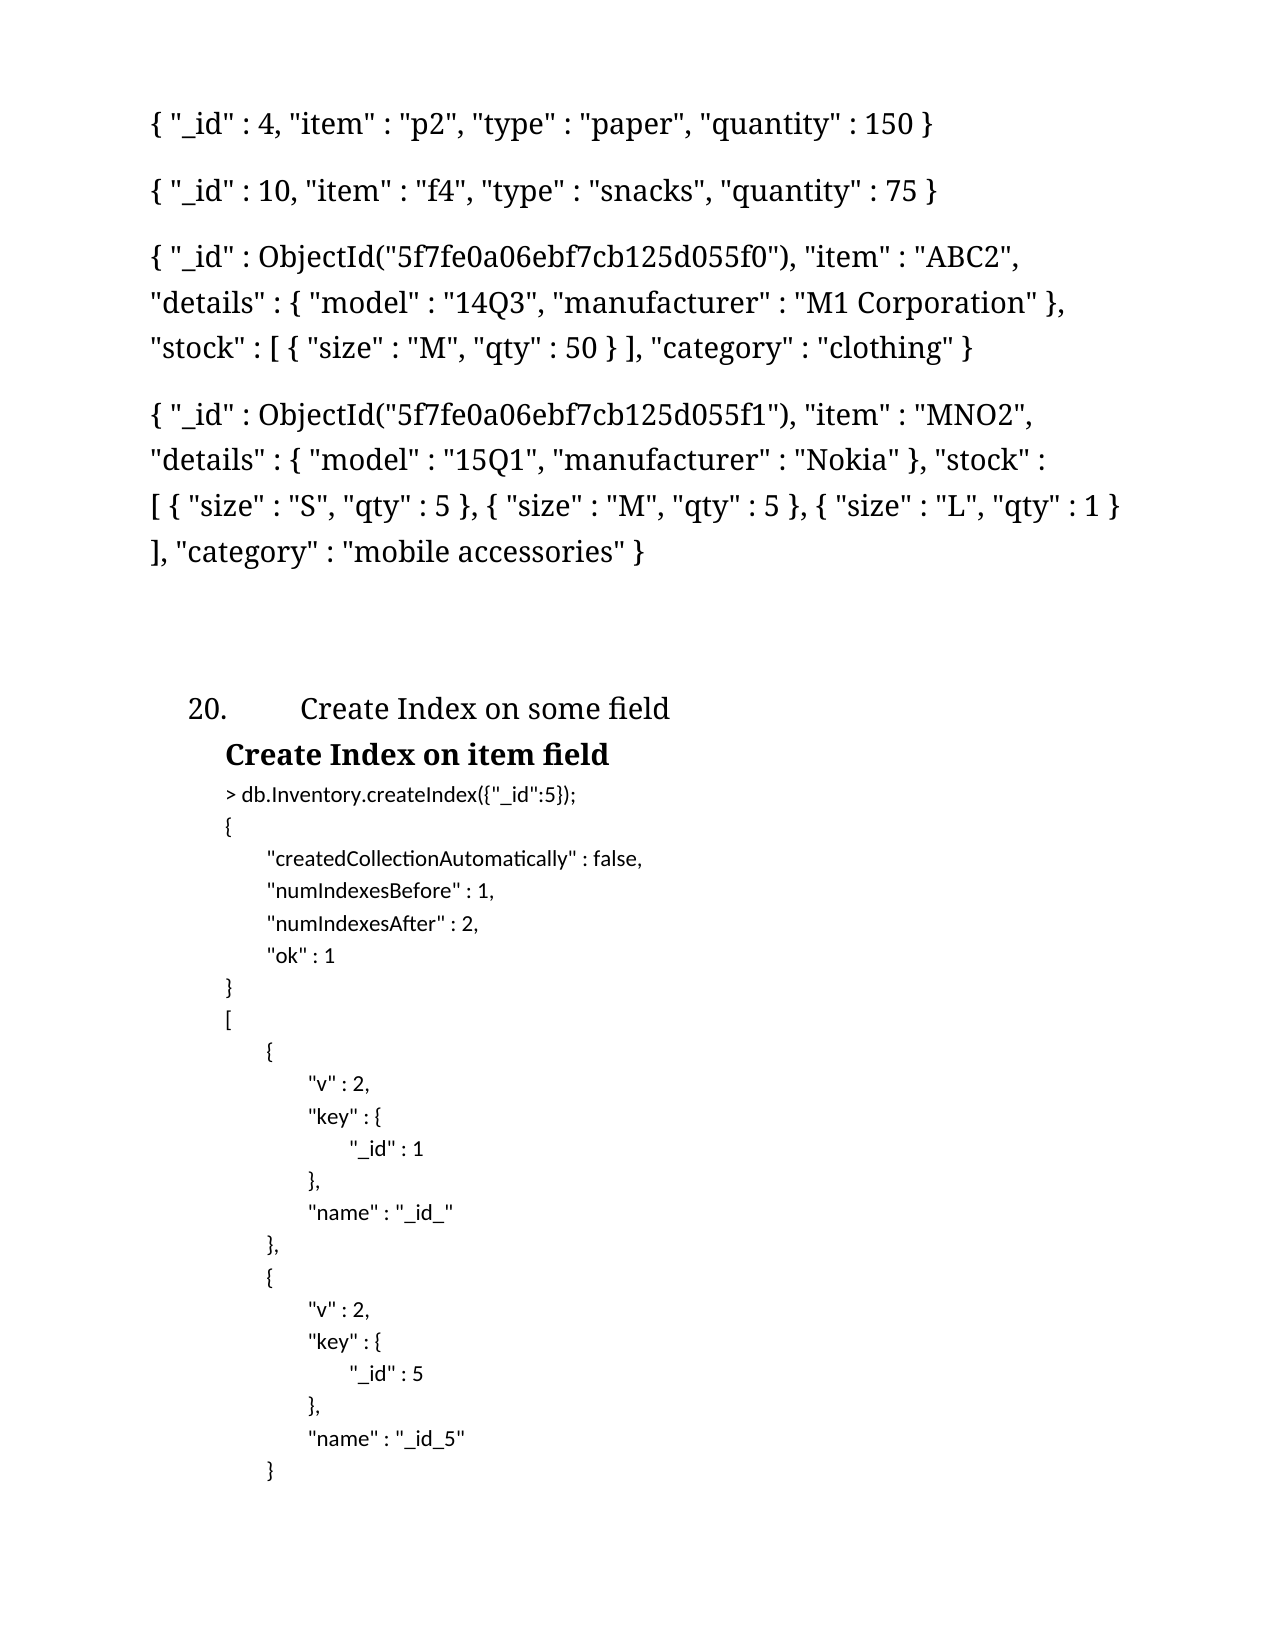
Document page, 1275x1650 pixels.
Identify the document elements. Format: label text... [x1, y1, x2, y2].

list "numIndexesBefore" : 1, [225, 876, 1125, 904]
list Create Index on some field [187, 689, 1125, 728]
list { [225, 1263, 1125, 1291]
text { "_id" : 10, "item" : "f4", "type" : "snacks", "quantity" : 75 } [150, 170, 1125, 209]
list "key" : { [225, 1102, 1125, 1130]
list "ok" : 1 [225, 941, 1125, 969]
list } [225, 1456, 1125, 1484]
list { [225, 812, 1125, 840]
list "name" : "_id_" [225, 1198, 1125, 1226]
text { "_id" : 4, "item" : "p2", "type" : "paper", "quantity" : 150 } [150, 103, 1125, 143]
list [ [225, 1005, 1125, 1033]
list "numIndexesAfter" : 2, [225, 909, 1125, 937]
list "_id" : 5 [225, 1359, 1125, 1387]
list }, [225, 1391, 1125, 1419]
text { "_id" : ObjectId("5f7fe0a06ebf7cb125d055f0"), "item" : "ABC2", "details" : { "model" : "14Q3", "manufacturer" : "M1 Corporation" }, "stock" : [ { "size" : "M", "qty" : 50 } ], "category" : "clothing" } [150, 236, 1125, 367]
list "v" : 2, [225, 1069, 1125, 1098]
list "v" : 2, [225, 1295, 1125, 1323]
list "key" : { [225, 1327, 1125, 1355]
list } [225, 973, 1125, 1001]
list > db.Inventory.createIndex({"_id":5}); [225, 780, 1125, 808]
list { [225, 1037, 1125, 1065]
list "name" : "_id_5" [225, 1424, 1125, 1452]
list }, [225, 1166, 1125, 1194]
list }, [225, 1231, 1125, 1258]
text { "_id" : ObjectId("5f7fe0a06ebf7cb125d055f1"), "item" : "MNO2", "details" : { "model" : "15Q1", "manufacturer" : "Nokia" }, "stock" : [ { "size" : "S", "qty" : 5 }, { "size" : "M", "qty" : 5 }, { "size" : "L", "qty" : 1 } ], "category" : "mobile accessories" } [150, 394, 1125, 571]
list "_id" : 1 [225, 1134, 1125, 1162]
list Create Index on item field [225, 734, 1125, 774]
list "createdCollectionAutomatically" : false, [225, 844, 1125, 872]
